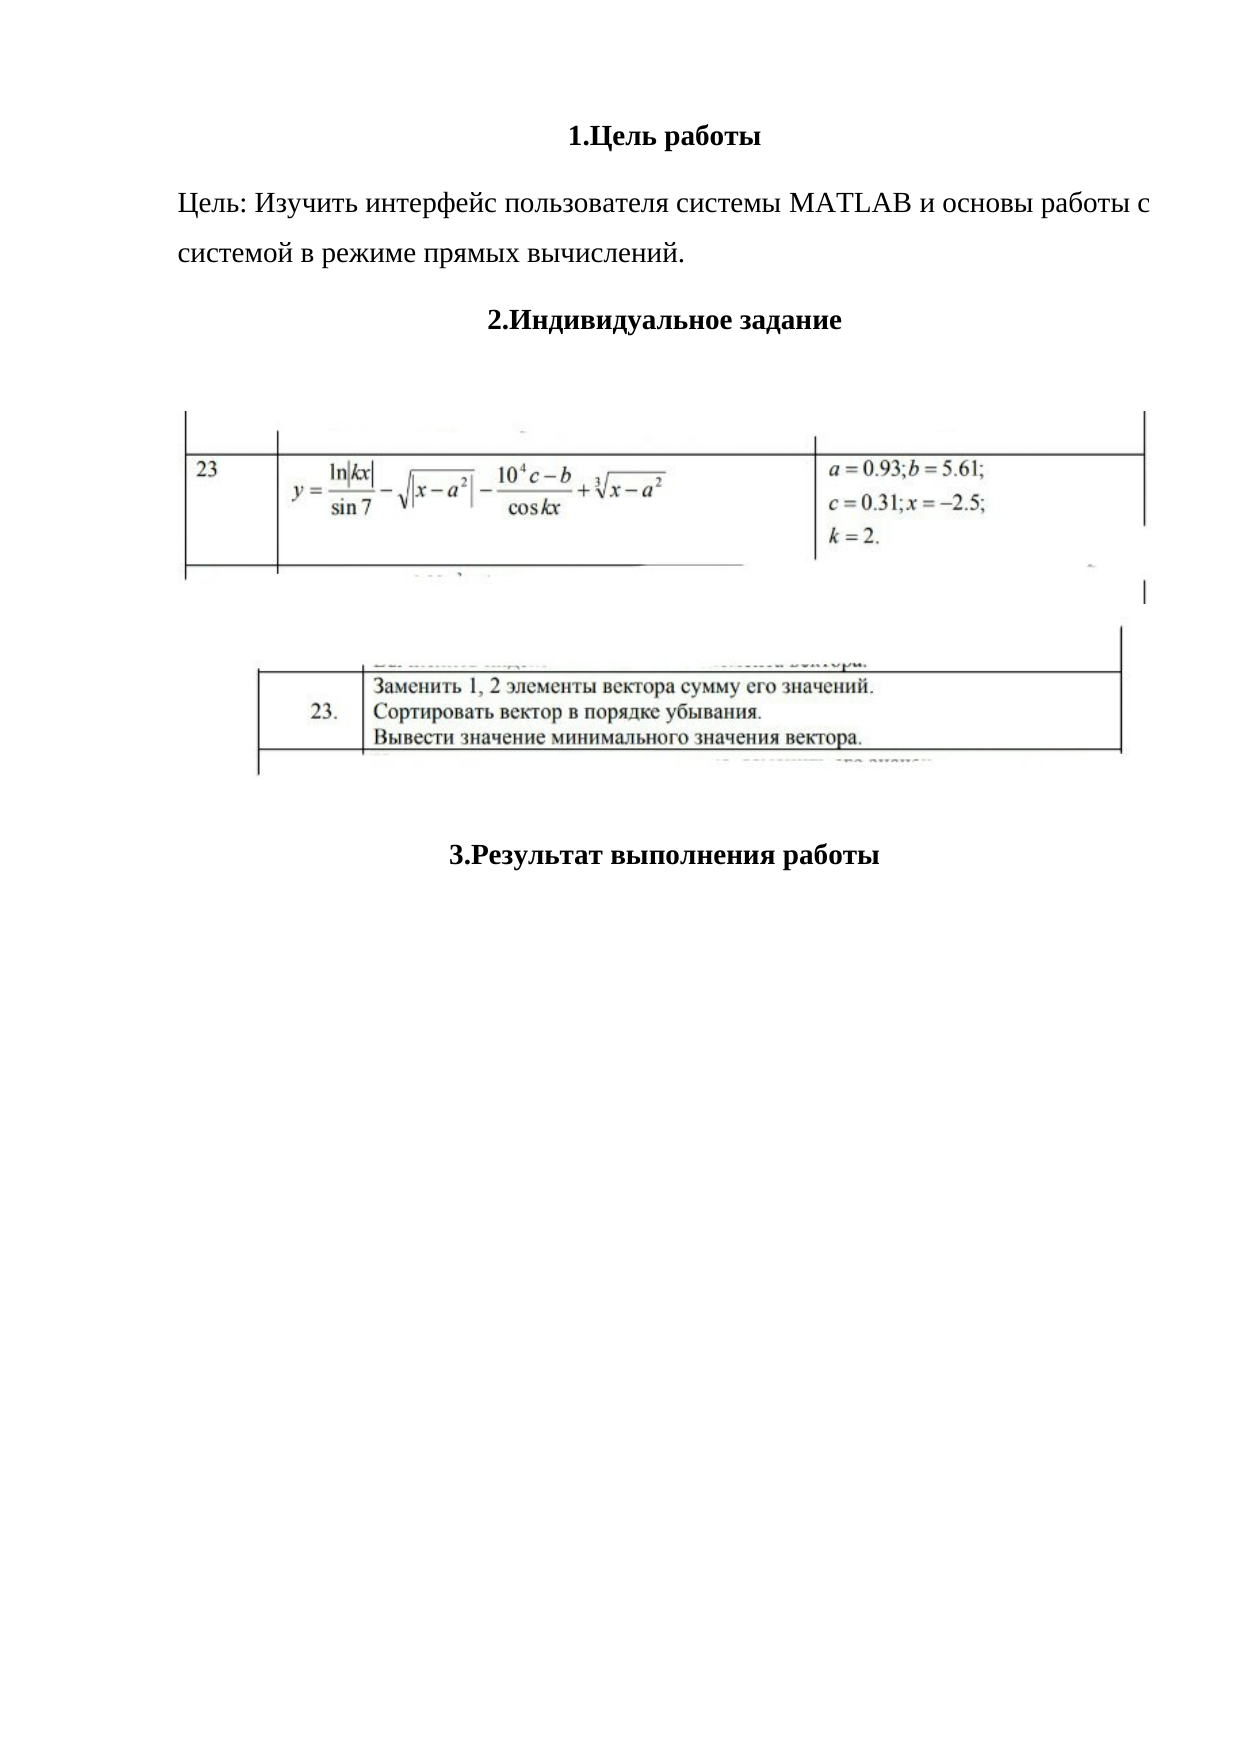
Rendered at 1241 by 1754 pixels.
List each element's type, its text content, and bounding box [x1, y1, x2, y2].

picture [177, 617, 1152, 807]
picture [177, 411, 1152, 604]
text 3.Результат выполнения работы [177, 837, 1152, 871]
text Цель: Изучить интерфейс пользователя системы MATLAB и основы работы с системой в режиме прямых вычислений. [177, 185, 1152, 269]
text 2.Индивидуальное задание [177, 302, 1152, 336]
text 1.Цель работы [177, 118, 1152, 152]
